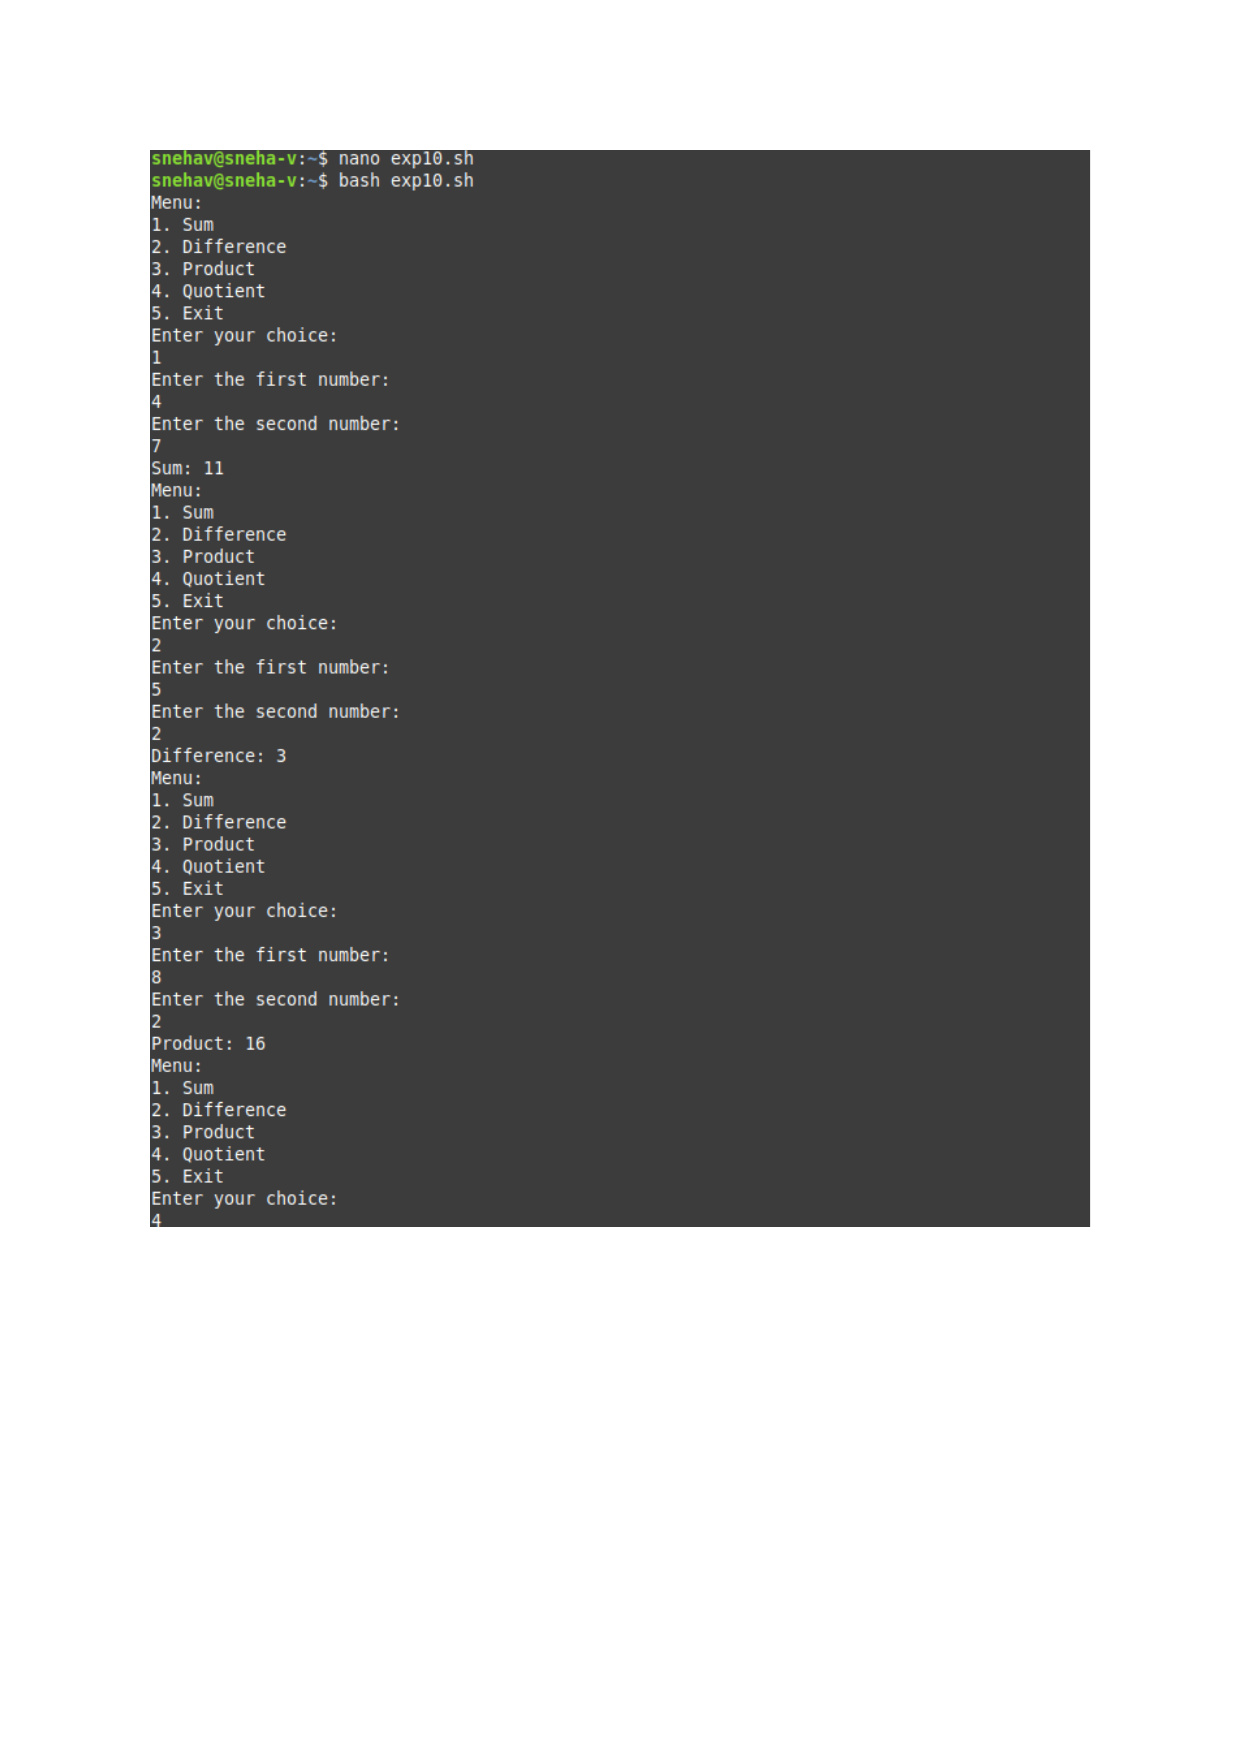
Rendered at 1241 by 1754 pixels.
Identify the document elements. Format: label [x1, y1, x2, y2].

picture [150, 150, 1091, 1227]
